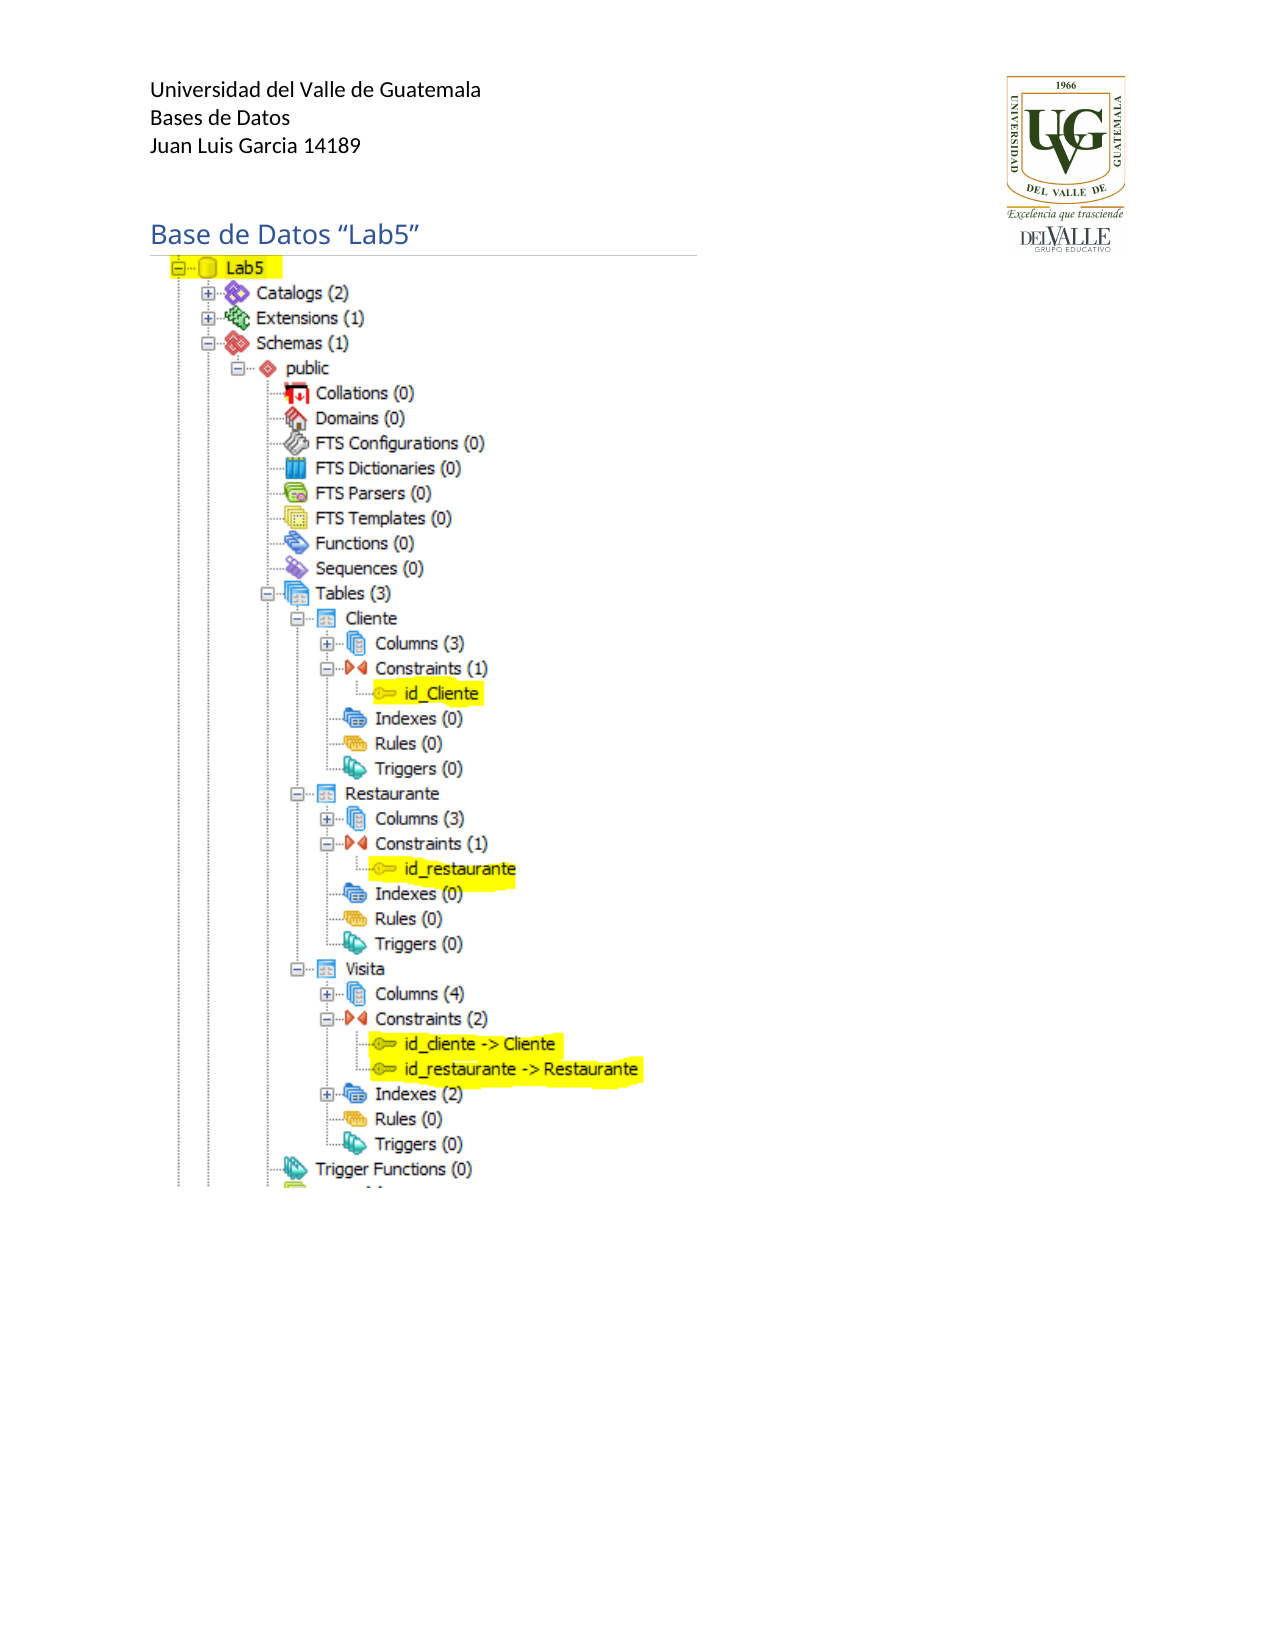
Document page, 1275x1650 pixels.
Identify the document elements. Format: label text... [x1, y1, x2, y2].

picture [1006, 76, 1125, 215]
picture [150, 255, 697, 1188]
subtitle Base de Datos “Lab5” [150, 215, 1125, 252]
